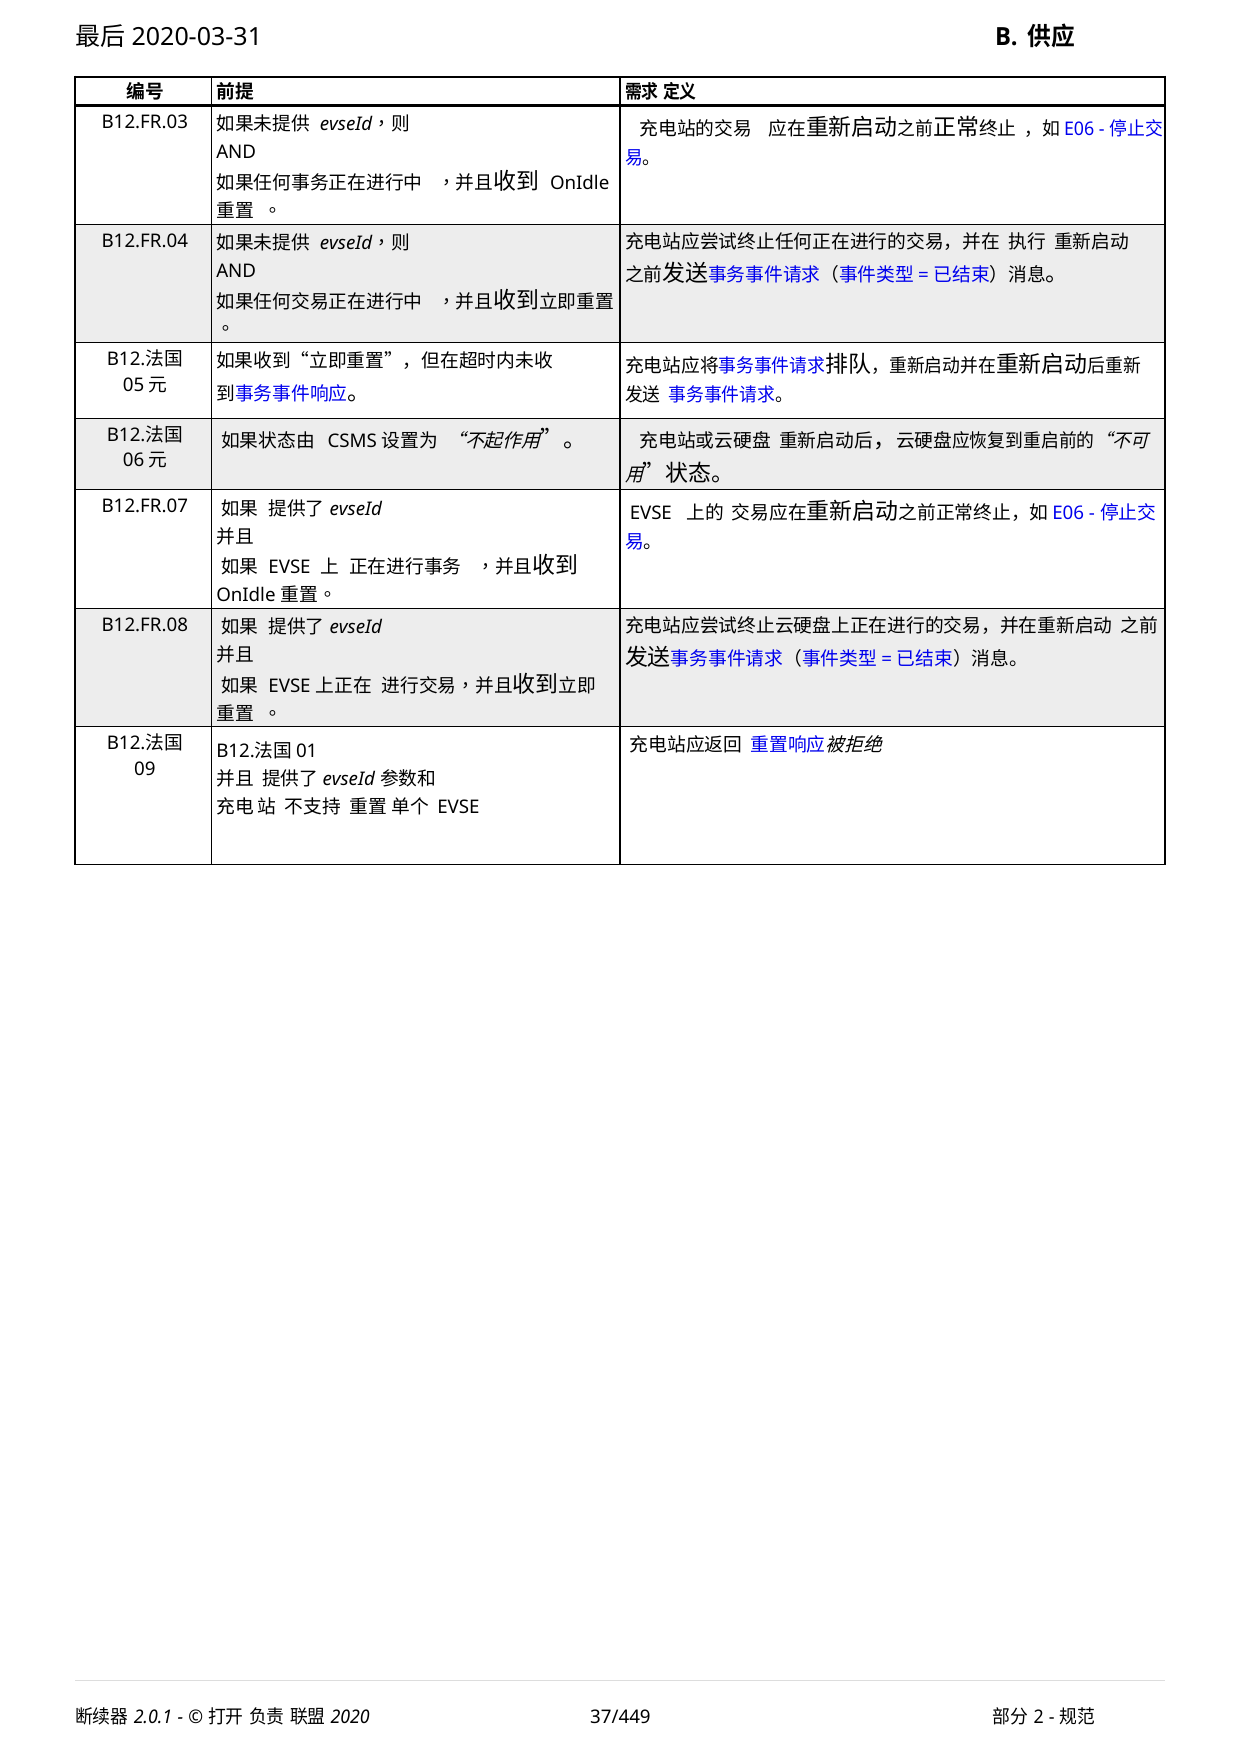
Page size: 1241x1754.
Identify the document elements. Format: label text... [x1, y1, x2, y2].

table_cell B12.法国09 [76, 727, 211, 864]
table_header 前提 [212, 78, 619, 104]
table_cell B12.法国01 并且 提供了 evseId 参数和 充电 站 不支持 重置 单个 EVSE [212, 727, 619, 864]
table_cell 如果 提供了 evseId 并且 如果 EVSE 上正在 进行交易，并且收到立即重置 。 [212, 609, 619, 726]
table_cell 如果 提供了 evseId 并且 如果 EVSE 上 正在进行事务 ，并且收到 OnIdle 重置。 [212, 490, 619, 608]
table_cell 如果未提供 evseId，则 AND 如果任何事务正在进行中 ，并且收到 OnIdle 重置 。 [212, 107, 619, 223]
table_cell B12.法国05元 [76, 343, 211, 418]
table_header 需求 定义 [621, 78, 1164, 104]
table_cell 充电站的交易 应在重新启动之前正常终止 ，如E06 - 停止交易。 [621, 107, 1164, 223]
table_cell B12.FR.08 [76, 609, 211, 726]
table_cell 如果收到“立即重置”，但在超时内未收到事务事件响应。 [212, 343, 619, 418]
table_cell B12.法国06元 [76, 419, 211, 489]
table_header 编号 [76, 78, 211, 104]
table_cell B12.FR.04 [76, 225, 211, 342]
table_cell 充电站应返回 重置响应被拒绝 [621, 727, 1164, 864]
table_cell 如果未提供 evseId，则 AND 如果任何交易正在进行中 ，并且收到立即重置 。 [212, 225, 619, 342]
table_cell EVSE 上的 交易应在重新启动之前正常终止，如E06 - 停止交易。 [621, 490, 1164, 608]
table_cell B12.FR.07 [76, 490, 211, 608]
table_cell 如果状态由 CSMS 设置为 “不起作用”。 [212, 419, 619, 489]
table_cell 充电站或云硬盘 重新启动后，云硬盘应恢复到重启前的“不可用”状态。 [621, 419, 1164, 489]
table_cell 充电站应将事务事件请求排队，重新启动并在重新启动后重新发送 事务事件请求。 [621, 343, 1164, 418]
table_cell 充电站应尝试终止任何正在进行的交易，并在 执行 重新启动之前发送事务事件请求（事件类型 = 已结束）消息。 [621, 225, 1164, 342]
table_cell B12.FR.03 [76, 107, 211, 223]
table_cell 充电站应尝试终止云硬盘上正在进行的交易，并在重新启动 之前发送事务事件请求（事件类型 = 已结束）消息。 [621, 609, 1164, 726]
